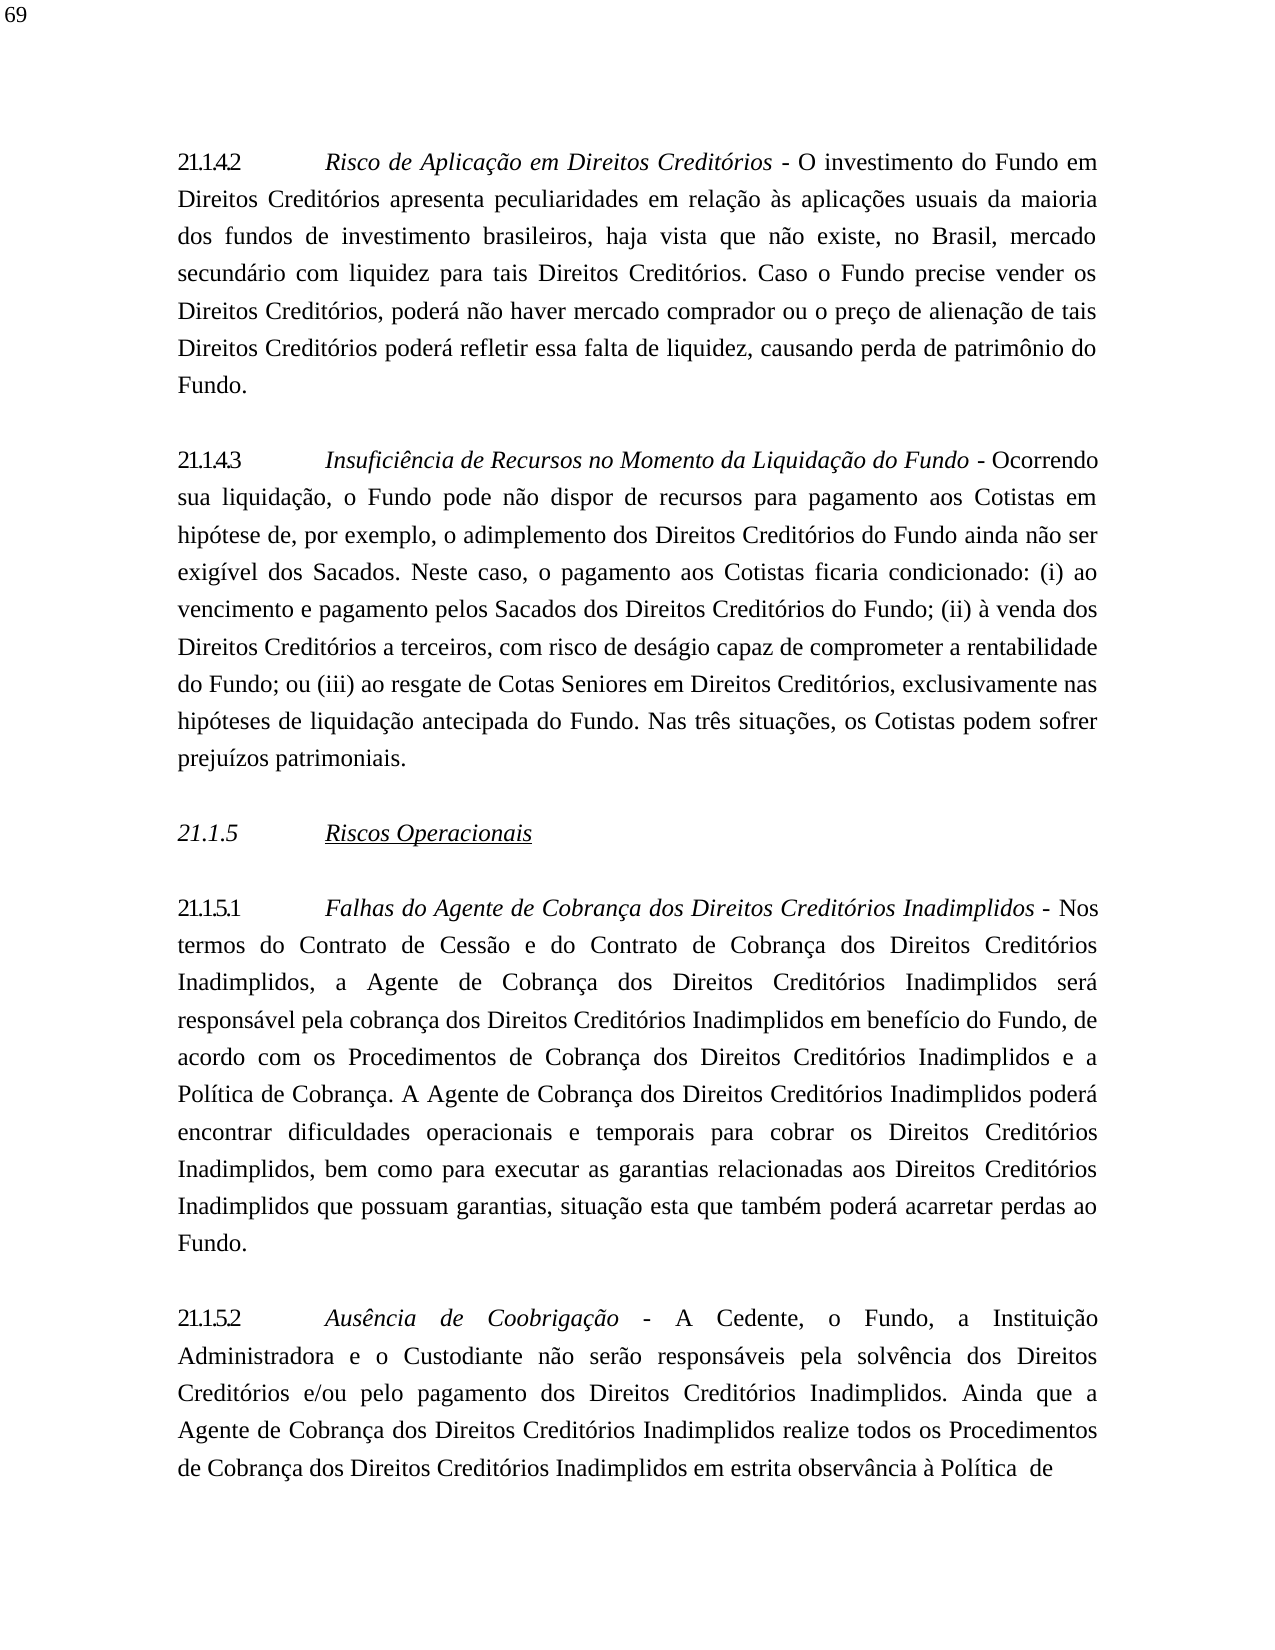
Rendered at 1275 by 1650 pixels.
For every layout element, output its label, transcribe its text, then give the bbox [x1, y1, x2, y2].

list Riscos Operacionais [177, 818, 1196, 847]
list Insuficiência de Recursos no Momento da Liquidação do Fundo - Ocorrendo sua liquidação, o Fundo pode não dispor de recursos para pagamento aos Cotistas em hipótese de, por exemplo, o adimplemento dos Direitos Creditórios do Fundo ainda não ser exigível dos Sacados. Neste caso, o pagamento aos Cotistas ficaria condicionado: (i) ao vencimento e pagamento pelos Sacados dos Direitos Creditórios do Fundo; (ii) à venda dos Direitos Creditórios a terceiros, com risco de deságio capaz de comprometer a rentabilidade do Fundo; ou (iii) ao resgate de Cotas Seniores em Direitos Creditórios, exclusivamente nas hipóteses de liquidação antecipada do Fundo. Nas três situações, os Cotistas podem sofrer prejuízos patrimoniais. [177, 445, 1098, 772]
list Risco de Aplicação em Direitos Creditórios - O investimento do Fundo em Direitos Creditórios apresenta peculiaridades em relação às aplicações usuais da maioria dos fundos de investimento brasileiros, haja vista que não existe, no Brasil, mercado secundário com liquidez para tais Direitos Creditórios. Caso o Fundo precise vender os Direitos Creditórios, poderá não haver mercado comprador ou o preço de alienação de tais Direitos Creditórios poderá refletir essa falta de liquidez, causando perda de patrimônio do Fundo. [177, 147, 1098, 399]
list Falhas do Agente de Cobrança dos Direitos Creditórios Inadimplidos - Nos termos do Contrato de Cessão e do Contrato de Cobrança dos Direitos Creditórios Inadimplidos, a Agente de Cobrança dos Direitos Creditórios Inadimplidos será responsável pela cobrança dos Direitos Creditórios Inadimplidos em benefício do Fundo, de acordo com os Procedimentos de Cobrança dos Direitos Creditórios Inadimplidos e a Política de Cobrança. A Agente de Cobrança dos Direitos Creditórios Inadimplidos poderá encontrar dificuldades operacionais e temporais para cobrar os Direitos Creditórios Inadimplidos, bem como para executar as garantias relacionadas aos Direitos Creditórios Inadimplidos que possuam garantias, situação esta que também poderá acarretar perdas ao Fundo. [177, 893, 1099, 1257]
list Ausência de Coobrigação - A Cedente, o Fundo, a Instituição Administradora e o Custodiante não serão responsáveis pela solvência dos Direitos Creditórios e/ou pelo pagamento dos Direitos Creditórios Inadimplidos. Ainda que a Agente de Cobrança dos Direitos Creditórios Inadimplidos realize todos os Procedimentos de Cobrança dos Direitos Creditórios Inadimplidos em estrita observância à Política de [177, 1303, 1098, 1481]
